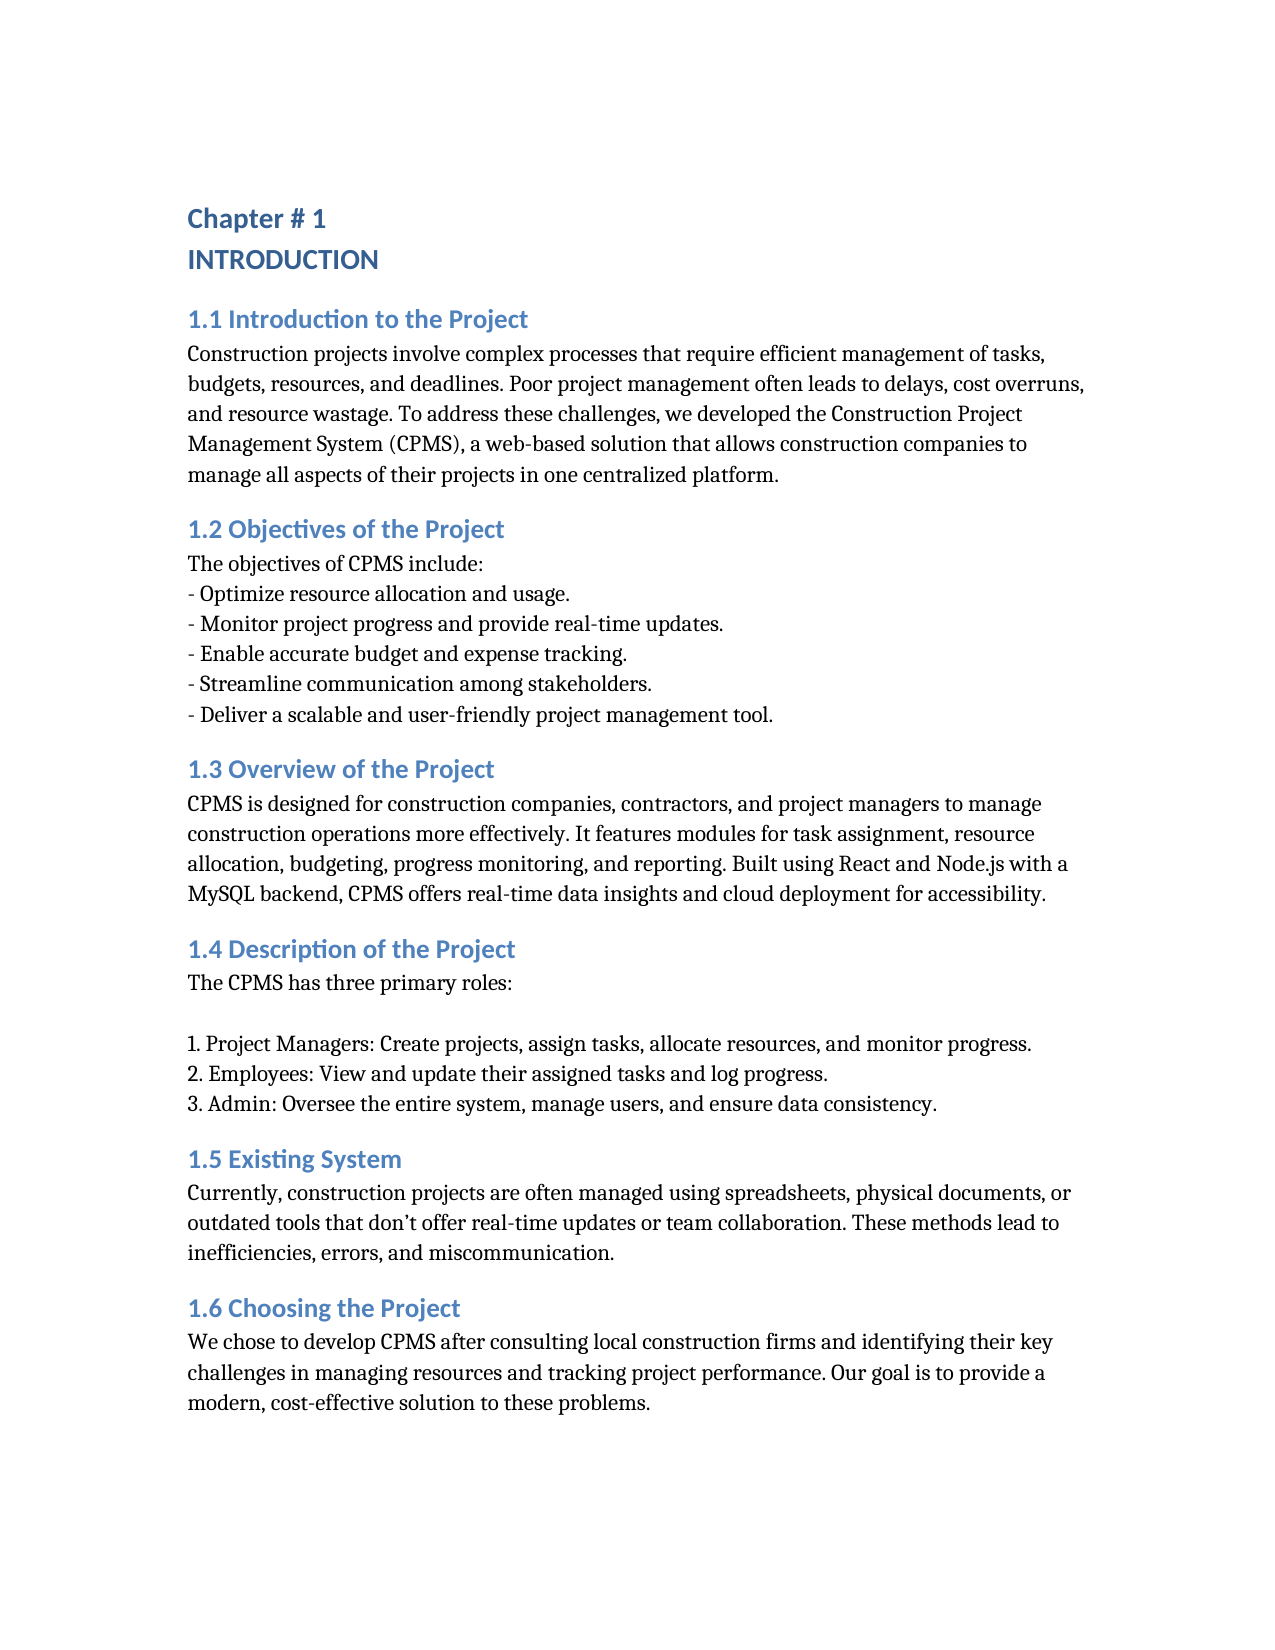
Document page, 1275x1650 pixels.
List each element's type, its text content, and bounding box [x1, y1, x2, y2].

text The CPMS has three primary roles: 1. Project Managers: Create projects, assign tasks, allocate resources, and monitor progress. 2. Employees: View and update their assigned tasks and log progress. 3. Admin: Oversee the entire system, manage users, and ensure data consistency. [187, 970, 1087, 1117]
text Construction projects involve complex processes that require efficient management of tasks, budgets, resources, and deadlines. Poor project management often leads to delays, cost overruns, and resource wastage. To address these challenges, we developed the Construction Project Management System (CPMS), a web-based solution that allows construction companies to manage all aspects of their projects in one centralized platform. [187, 341, 1087, 488]
subtitle 1.6 Choosing the Project [187, 1291, 1087, 1324]
text We chose to develop CPMS after consulting local construction firms and identifying their key challenges in managing resources and tracking project performance. Our goal is to provide a modern, cost-effective solution to these problems. [187, 1329, 1087, 1416]
subtitle 1.4 Description of the Project [187, 932, 1087, 965]
text CPMS is designed for construction companies, contractors, and project managers to manage construction operations more effectively. It features modules for task assignment, resource allocation, budgeting, progress monitoring, and reporting. Built using React and Node.js with a MySQL backend, CPMS offers real-time data insights and cloud deployment for accessibility. [187, 790, 1087, 907]
subtitle 1.1 Introduction to the Project [187, 303, 1087, 336]
subtitle 1.2 Objectives of the Project [187, 512, 1087, 546]
subtitle Chapter # 1 INTRODUCTION [187, 200, 1087, 277]
subtitle 1.5 Existing System [187, 1142, 1087, 1175]
subtitle 1.3 Overview of the Project [187, 752, 1087, 786]
text Currently, construction projects are often managed using spreadsheets, physical documents, or outdated tools that don’t offer real-time updates or team collaboration. These methods lead to inefficiencies, errors, and miscommunication. [187, 1180, 1087, 1267]
text The objectives of CPMS include: - Optimize resource allocation and usage. - Monitor project progress and provide real-time updates. - Enable accurate budget and expense tracking. - Streamline communication among stakeholders. - Deliver a scalable and user-friendly project management tool. [187, 550, 1087, 728]
